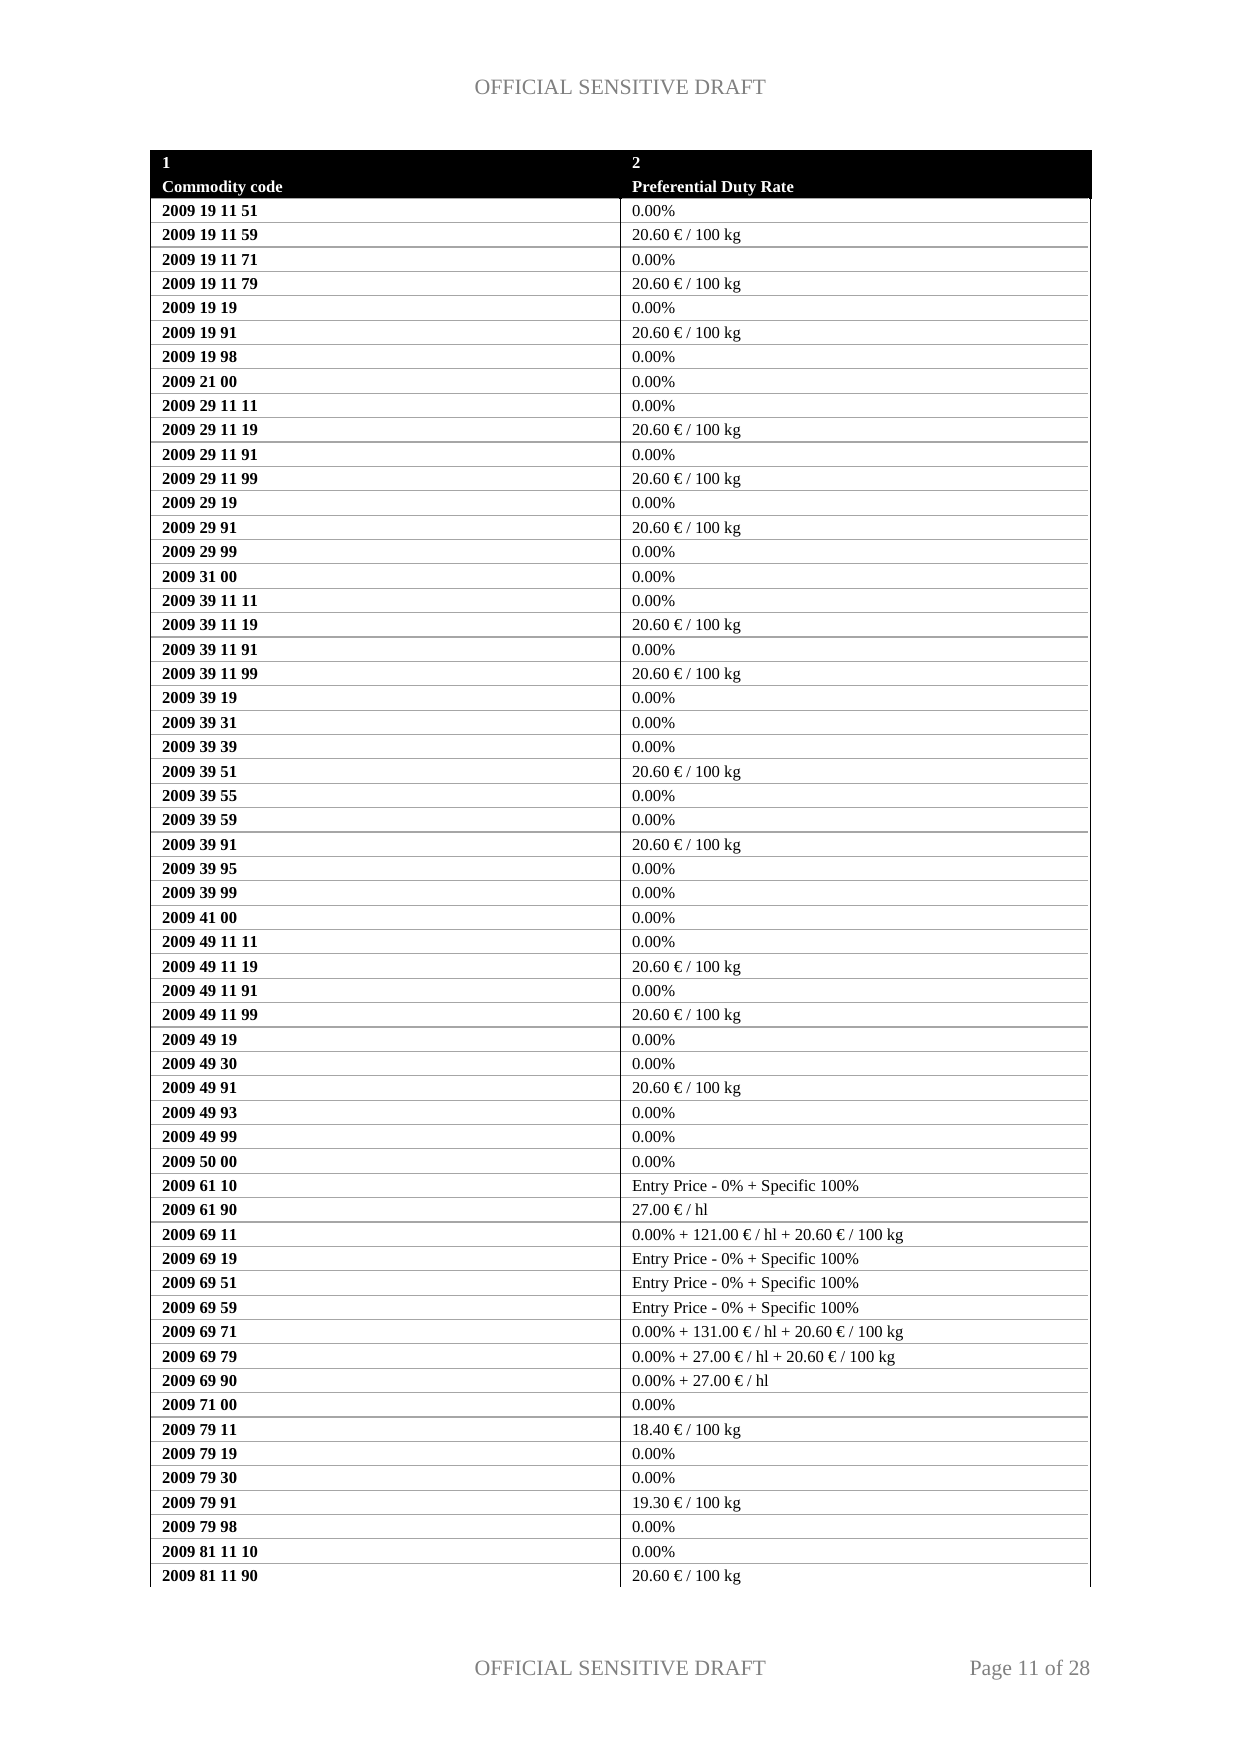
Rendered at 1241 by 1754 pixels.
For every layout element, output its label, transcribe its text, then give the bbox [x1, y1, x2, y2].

table_cell Entry Price - 0% + Specific 100% [621, 1295, 1090, 1319]
table_cell 2009 49 93 [151, 1101, 620, 1124]
table_cell 2009 69 11 [151, 1223, 620, 1246]
table_cell 2009 39 39 [151, 735, 620, 758]
table_cell 2009 69 59 [151, 1296, 620, 1319]
table_cell 0.00% [621, 246, 1090, 271]
table_cell 2009 49 11 99 [151, 1003, 620, 1026]
table_cell 2009 49 19 [151, 1028, 620, 1051]
table_cell 2009 39 19 [151, 686, 620, 709]
table_cell 2009 29 11 11 [151, 394, 620, 417]
table_cell 0.00% + 121.00 € / hl + 20.60 € / 100 kg [621, 1221, 1090, 1246]
table_cell 2009 31 00 [151, 564, 620, 588]
table_cell 2009 50 00 [151, 1149, 620, 1173]
table_cell 0.00% [621, 344, 1090, 368]
table_cell 2009 19 11 79 [151, 272, 620, 295]
table_cell 0.00% [621, 880, 1090, 904]
table_cell 20.60 € / 100 kg [621, 271, 1090, 295]
table_cell 0.00% [621, 978, 1090, 1002]
table_cell 2009 49 11 11 [151, 930, 620, 953]
table_cell 2009 79 30 [151, 1466, 620, 1489]
table_cell 2009 19 19 [151, 296, 620, 319]
table_cell 20.60 € / 100 kg [621, 758, 1090, 783]
table_cell 2009 29 19 [151, 491, 620, 514]
table_cell 0.00% [621, 1124, 1090, 1148]
table_cell 0.00% [621, 905, 1090, 929]
table_cell 2009 29 11 91 [151, 443, 620, 466]
table_cell 2009 19 11 71 [151, 248, 620, 271]
table_cell 0.00% [621, 539, 1090, 563]
table_cell 0.00% [621, 1514, 1090, 1538]
table_cell 0.00% [621, 198, 1090, 222]
table_cell 20.60 € / 100 kg [621, 515, 1090, 539]
table_cell 20.60 € / 100 kg [621, 953, 1090, 978]
table_cell 2009 69 71 [151, 1320, 620, 1343]
table_cell 2009 61 10 [151, 1174, 620, 1197]
table_cell 0.00% [621, 783, 1090, 807]
table_cell 2009 69 19 [151, 1247, 620, 1270]
table_cell 0.00% [621, 856, 1090, 880]
table_cell 20.60 € / 100 kg [621, 320, 1090, 344]
table_cell 2009 39 59 [151, 808, 620, 831]
table_cell 2009 19 11 51 [151, 199, 620, 222]
table_cell 0.00% [621, 1441, 1090, 1465]
table_cell Preferential Duty Rate [622, 174, 1089, 198]
table_cell 2009 19 91 [151, 321, 620, 344]
table_cell 20.60 € / 100 kg [621, 612, 1090, 636]
table_cell 0.00% [621, 588, 1090, 612]
table_cell 2009 41 00 [151, 906, 620, 929]
table_cell 2009 79 91 [151, 1491, 620, 1514]
table_cell 2009 19 98 [151, 345, 620, 368]
table_cell 2009 71 00 [151, 1393, 620, 1416]
table_cell 2009 81 11 10 [151, 1539, 620, 1563]
table_cell 2009 49 91 [151, 1076, 620, 1099]
table_cell 2009 39 55 [151, 784, 620, 807]
table_cell 0.00% + 27.00 € / hl [621, 1368, 1090, 1392]
table_cell 20.60 € / 100 kg [621, 1563, 1090, 1587]
table_cell 2009 79 19 [151, 1442, 620, 1465]
table_cell Entry Price - 0% + Specific 100% [621, 1173, 1090, 1197]
table_cell Entry Price - 0% + Specific 100% [621, 1246, 1090, 1270]
table_cell 0.00% [621, 441, 1090, 466]
table_cell 2009 29 91 [151, 516, 620, 539]
table_header 2 [622, 151, 1089, 174]
table_cell 0.00% [621, 490, 1090, 514]
table_cell 2009 49 11 91 [151, 979, 620, 1002]
table_cell 20.60 € / 100 kg [621, 222, 1090, 246]
table_cell 2009 61 90 [151, 1198, 620, 1221]
table_cell 18.40 € / 100 kg [621, 1416, 1090, 1441]
table_cell 0.00% [621, 807, 1090, 831]
table_cell 2009 19 11 59 [151, 223, 620, 246]
table_cell 0.00% [621, 734, 1090, 758]
table_cell 0.00% [621, 1465, 1090, 1489]
table_cell 2009 39 11 11 [151, 589, 620, 612]
table_cell 0.00% + 131.00 € / hl + 20.60 € / 100 kg [621, 1319, 1090, 1343]
table_cell 27.00 € / hl [621, 1197, 1090, 1221]
table_cell 0.00% [621, 1392, 1090, 1416]
table_cell 2009 69 79 [151, 1344, 620, 1368]
table_header 1 [151, 151, 619, 174]
table_cell 2009 39 51 [151, 759, 620, 783]
table_cell 2009 69 90 [151, 1369, 620, 1392]
table_cell 2009 49 11 19 [151, 954, 620, 978]
table_cell 0.00% [621, 393, 1090, 417]
table_cell 2009 39 11 91 [151, 638, 620, 661]
table_cell 0.00% [621, 1026, 1090, 1051]
table_cell 2009 49 30 [151, 1052, 620, 1075]
table_cell 0.00% [621, 1100, 1090, 1124]
table_cell 2009 39 31 [151, 711, 620, 734]
table_cell 20.60 € / 100 kg [621, 417, 1090, 441]
table_cell 2009 39 91 [151, 833, 620, 856]
table_cell 2009 39 99 [151, 881, 620, 904]
table_cell 0.00% [621, 295, 1090, 319]
table_cell 2009 81 11 90 [151, 1564, 620, 1587]
table_cell 2009 79 98 [151, 1515, 620, 1538]
table_cell 2009 69 51 [151, 1271, 620, 1294]
table_cell 2009 79 11 [151, 1418, 620, 1441]
table_cell 0.00% [621, 1148, 1090, 1173]
table_cell Entry Price - 0% + Specific 100% [621, 1270, 1090, 1294]
table_cell 20.60 € / 100 kg [621, 466, 1090, 490]
table_cell 20.60 € / 100 kg [621, 1002, 1090, 1026]
table_cell 2009 21 00 [151, 369, 620, 393]
table_cell 2009 39 11 19 [151, 613, 620, 636]
table_cell 20.60 € / 100 kg [621, 1075, 1090, 1099]
table_cell 0.00% [621, 563, 1090, 588]
table_cell 2009 39 11 99 [151, 662, 620, 685]
table_cell 2009 29 11 99 [151, 467, 620, 490]
table_cell 2009 39 95 [151, 857, 620, 880]
table_cell 0.00% [621, 636, 1090, 661]
table_cell 0.00% + 27.00 € / hl + 20.60 € / 100 kg [621, 1343, 1090, 1368]
table_cell 2009 29 99 [151, 540, 620, 563]
table_cell 0.00% [621, 710, 1090, 734]
table_cell 2009 29 11 19 [151, 418, 620, 441]
table_cell 20.60 € / 100 kg [621, 831, 1090, 856]
table_cell 19.30 € / 100 kg [621, 1490, 1090, 1514]
table_cell 0.00% [621, 1538, 1090, 1563]
table_cell 0.00% [621, 929, 1090, 953]
table_cell 0.00% [621, 685, 1090, 709]
table_cell 20.60 € / 100 kg [621, 661, 1090, 685]
table_cell 0.00% [621, 368, 1090, 393]
table_cell 2009 49 99 [151, 1125, 620, 1148]
table_cell 0.00% [621, 1051, 1090, 1075]
table_cell Commodity code [151, 174, 619, 198]
